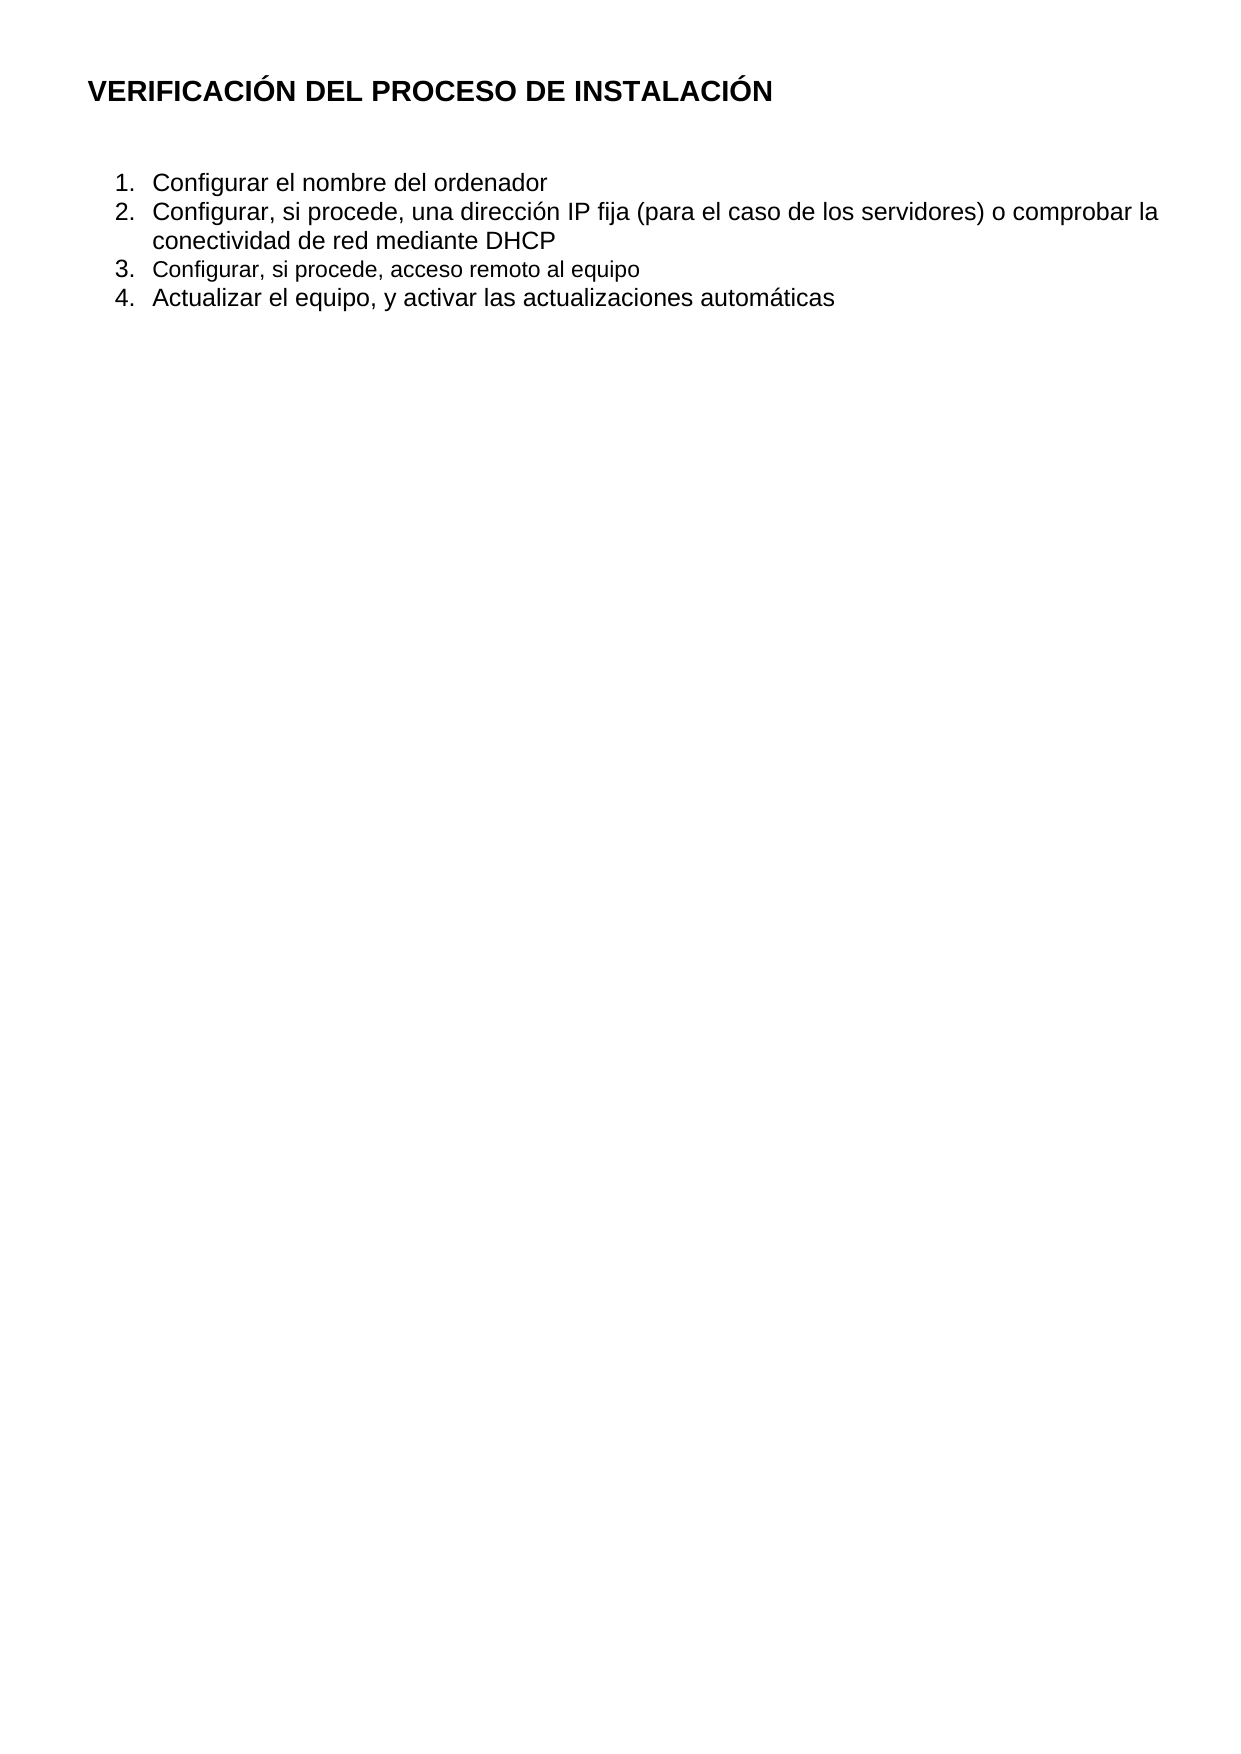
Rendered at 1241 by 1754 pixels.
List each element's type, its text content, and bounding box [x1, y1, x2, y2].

list Configurar, si procede, acceso remoto al equipo [114, 254, 1163, 283]
list Actualizar el equipo, y activar las actualizaciones automáticas [114, 283, 1163, 312]
subtitle VERIFICACIÓN DEL PROCESO DE INSTALACIÓN [87, 74, 1163, 108]
list Configurar el nombre del ordenador [114, 168, 1163, 197]
list Configurar, si procede, una dirección IP fija (para el caso de los servidores) o comprobar la conectividad de red mediante DHCP [114, 197, 1163, 254]
